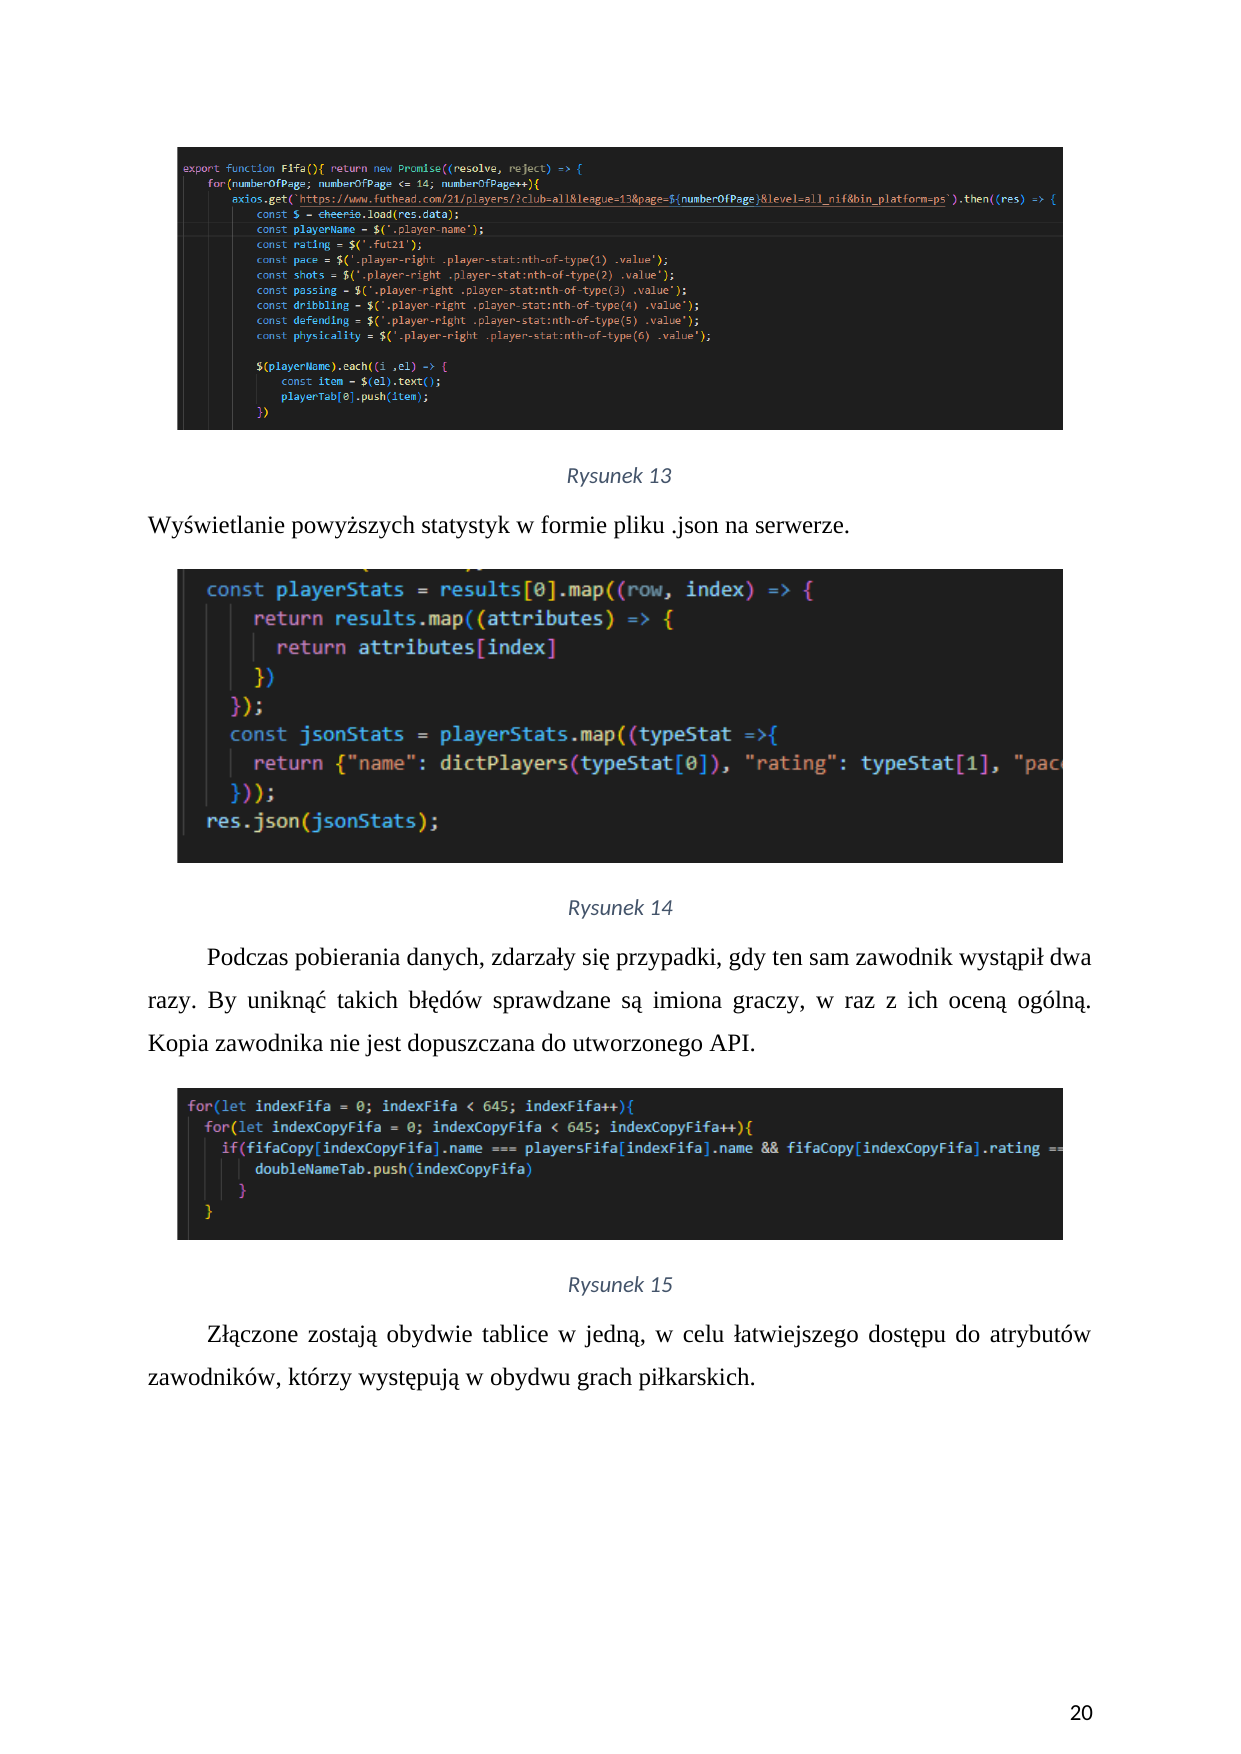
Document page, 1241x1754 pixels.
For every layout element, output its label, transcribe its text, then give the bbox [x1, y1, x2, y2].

picture [177, 147, 1063, 430]
text Złączone zostają obydwie tablice w jedną, w celu łatwiejszego dostępu do atrybutów zawodników, którzy występują w obydwu grach piłkarskich. [148, 1319, 1093, 1391]
picture [177, 569, 1063, 863]
text Rysunek 13 [148, 461, 1093, 489]
text Rysunek 14 [148, 893, 1093, 921]
picture [177, 1088, 1063, 1240]
text Podczas pobierania danych, zdarzały się przypadki, gdy ten sam zawodnik wystąpił dwa razy. By uniknąć takich błędów sprawdzane są imiona graczy, w raz z ich oceną ogólną. Kopia zawodnika nie jest dopuszczana do utworzonego API. [148, 942, 1093, 1057]
text Rysunek 15 [148, 1270, 1093, 1298]
text Wyświetlanie powyższych statystyk w formie pliku .json na serwerze. [148, 510, 1093, 539]
